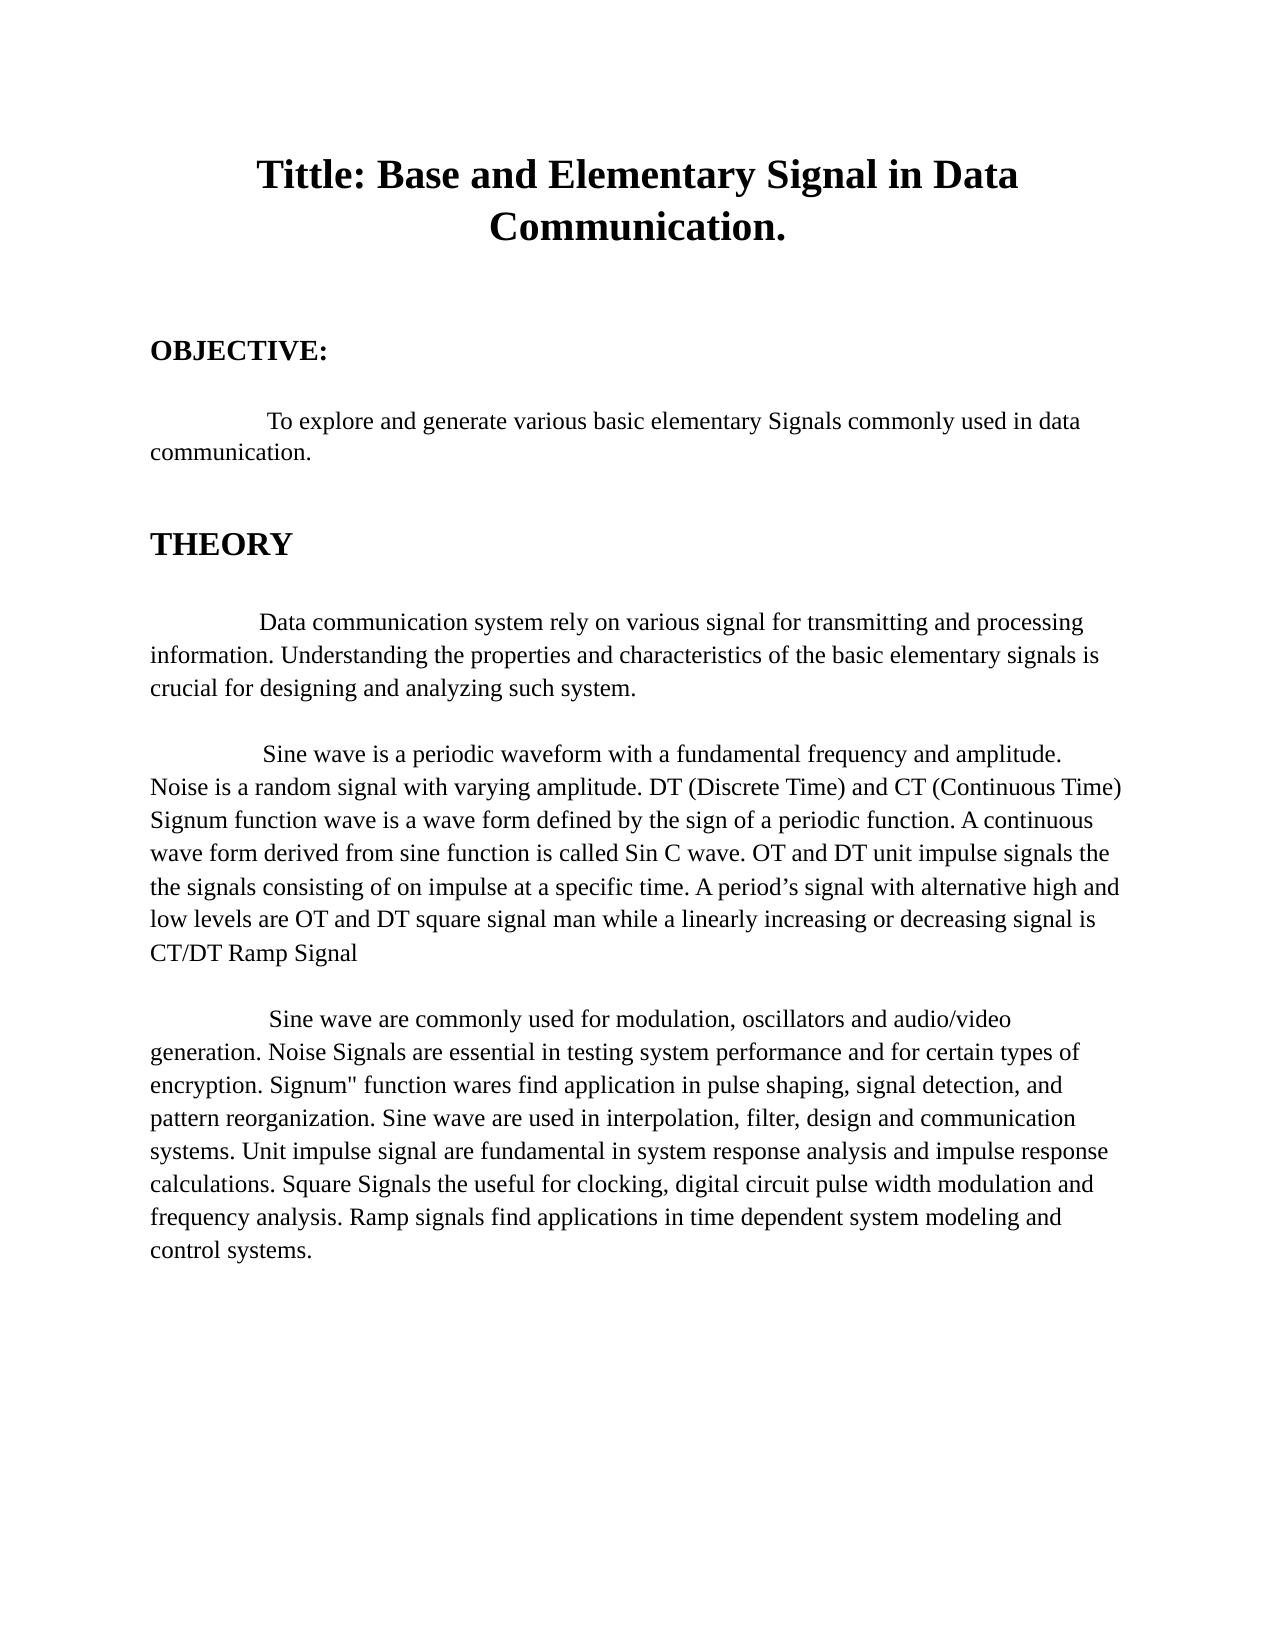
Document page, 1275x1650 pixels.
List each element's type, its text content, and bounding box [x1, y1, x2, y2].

text Data communication system rely on various signal for transmitting and processing information. Understanding the properties and characteristics of the basic elementary signals is crucial for designing and analyzing such system. [150, 607, 1125, 702]
text THEORY [150, 525, 1125, 563]
text Sine wave are commonly used for modulation, oscillators and audio/video generation. Noise Signals are essential in testing system performance and for certain types of encryption. Signum" function wares find application in pulse shaping, signal detection, and pattern reorganization. Sine wave are used in interpolation, filter, design and communication systems. Unit impulse signal are fundamental in system response analysis and impulse response calculations. Square Signals the useful for clocking, digital circuit pulse width modulation and frequency analysis. Ramp signals find applications in time dependent system modeling and control systems. [150, 1004, 1125, 1263]
text To explore and generate various basic elementary Signals commonly used in data communication. [150, 406, 1125, 466]
text Sine wave is a periodic waveform with a fundamental frequency and amplitude. Noise is a random signal with varying amplitude. DT (Discrete Time) and CT (Continuous Time) Signum function wave is a wave form defined by the sign of a periodic function. A continuous wave form derived from sine function is called Sin C wave. OT and DT unit impulse signals the the signals consisting of on impulse at a specific time. A period’s signal with alternative high and low levels are OT and DT square signal man while a linearly increasing or decreasing signal is CT/DT Ramp Signal [150, 739, 1125, 966]
text Tittle: Base and Elementary Signal in Data Communication. [150, 150, 1125, 249]
text OBJECTIVE: [150, 333, 1125, 367]
